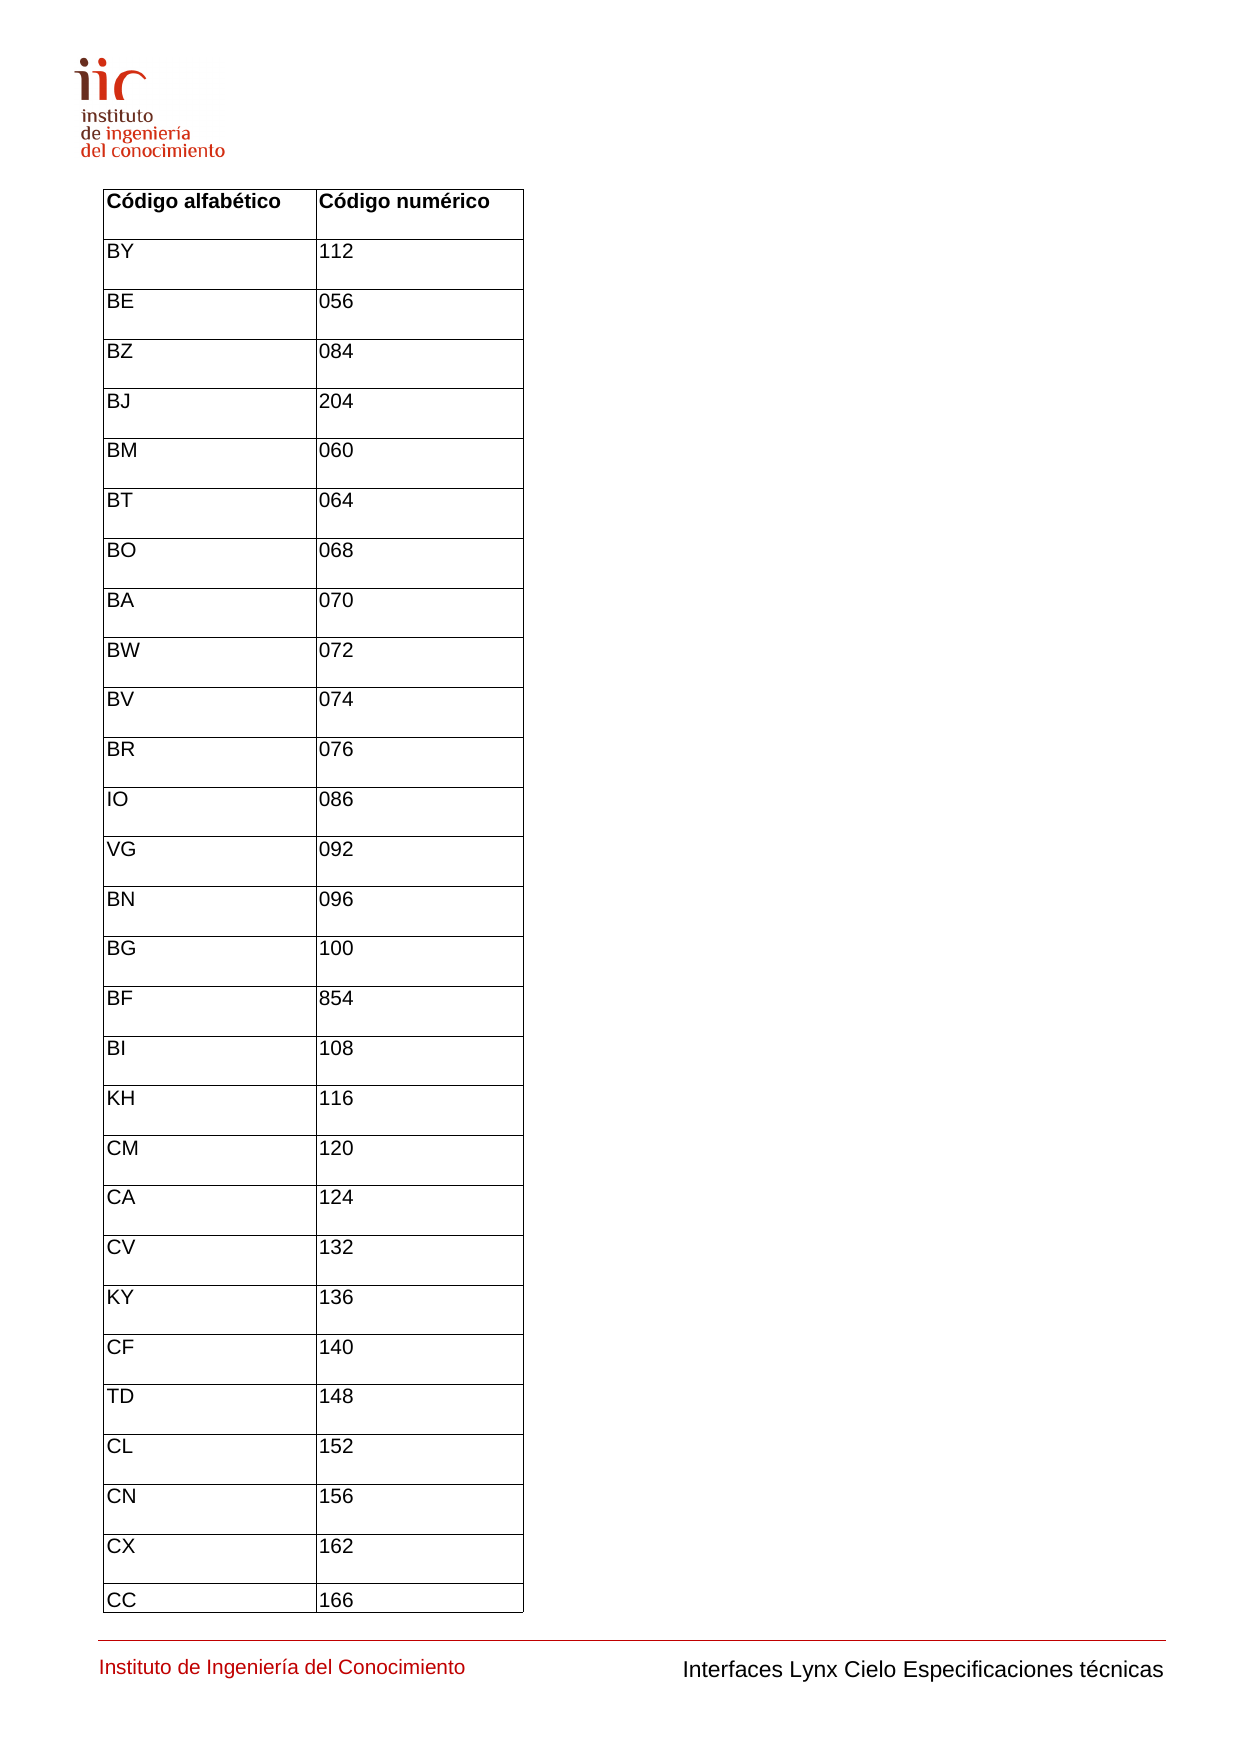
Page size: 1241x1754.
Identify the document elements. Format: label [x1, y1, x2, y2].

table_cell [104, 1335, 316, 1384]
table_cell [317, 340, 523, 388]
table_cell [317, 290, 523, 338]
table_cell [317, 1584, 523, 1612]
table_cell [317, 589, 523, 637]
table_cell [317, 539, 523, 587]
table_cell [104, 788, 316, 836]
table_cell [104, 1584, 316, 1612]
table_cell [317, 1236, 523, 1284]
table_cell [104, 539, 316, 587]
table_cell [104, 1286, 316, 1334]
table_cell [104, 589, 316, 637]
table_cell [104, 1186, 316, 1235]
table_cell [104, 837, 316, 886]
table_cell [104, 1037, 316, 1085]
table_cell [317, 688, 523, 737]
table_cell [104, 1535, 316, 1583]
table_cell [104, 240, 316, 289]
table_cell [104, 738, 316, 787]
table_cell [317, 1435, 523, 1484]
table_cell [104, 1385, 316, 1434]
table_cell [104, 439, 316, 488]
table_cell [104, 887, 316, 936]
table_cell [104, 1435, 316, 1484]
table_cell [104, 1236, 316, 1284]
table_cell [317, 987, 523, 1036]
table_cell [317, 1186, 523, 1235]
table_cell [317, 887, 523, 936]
picture [73, 57, 225, 158]
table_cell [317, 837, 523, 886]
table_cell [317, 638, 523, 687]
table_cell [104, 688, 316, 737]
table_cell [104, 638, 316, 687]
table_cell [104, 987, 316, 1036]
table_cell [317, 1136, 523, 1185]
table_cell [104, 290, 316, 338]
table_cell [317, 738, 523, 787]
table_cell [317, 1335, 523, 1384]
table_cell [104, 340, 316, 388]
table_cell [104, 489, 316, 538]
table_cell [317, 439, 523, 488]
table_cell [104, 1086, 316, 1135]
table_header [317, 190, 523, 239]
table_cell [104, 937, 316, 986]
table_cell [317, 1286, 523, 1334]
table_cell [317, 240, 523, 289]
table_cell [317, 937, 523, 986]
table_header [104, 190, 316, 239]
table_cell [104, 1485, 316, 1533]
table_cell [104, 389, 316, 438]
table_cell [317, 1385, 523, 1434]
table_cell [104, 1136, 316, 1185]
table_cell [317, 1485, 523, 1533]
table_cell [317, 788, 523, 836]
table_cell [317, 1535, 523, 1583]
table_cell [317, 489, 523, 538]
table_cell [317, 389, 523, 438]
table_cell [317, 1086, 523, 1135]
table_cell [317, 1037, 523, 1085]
